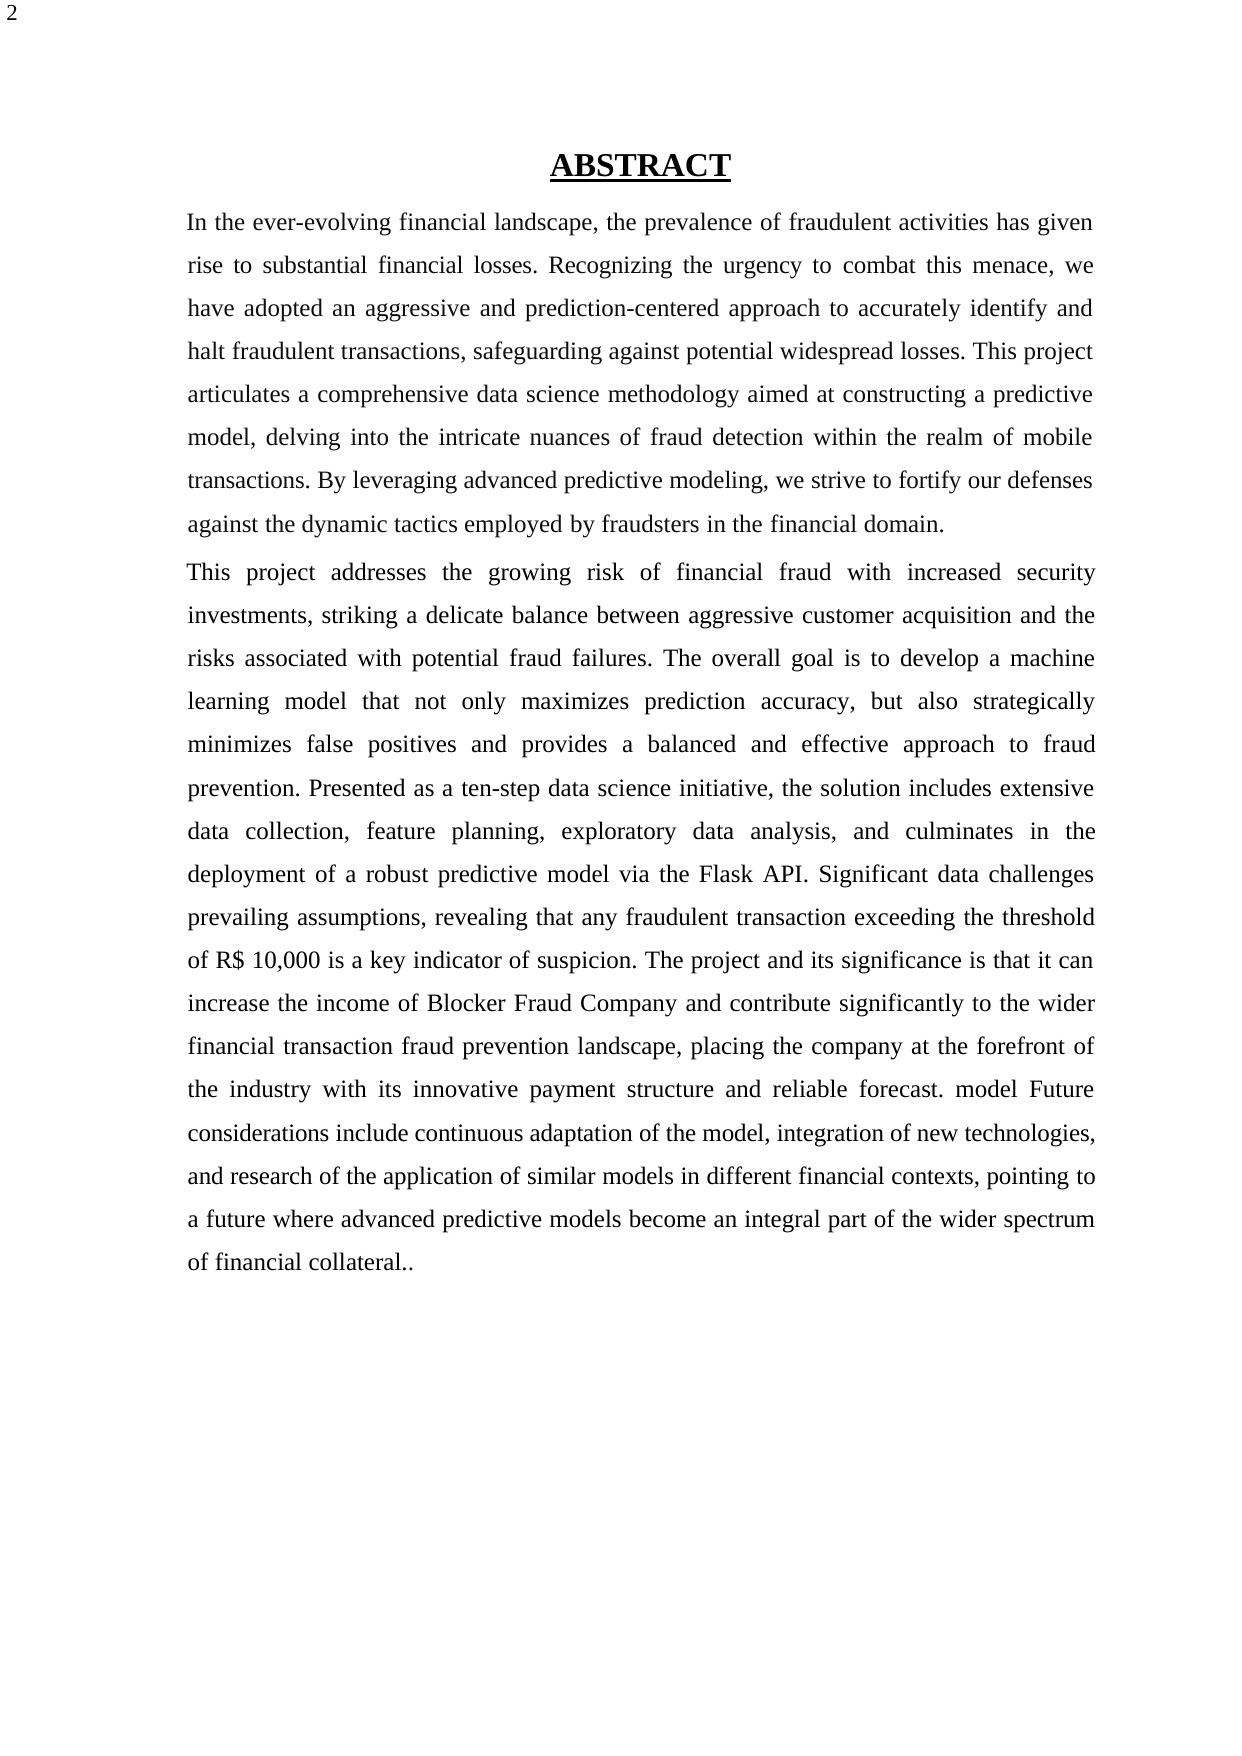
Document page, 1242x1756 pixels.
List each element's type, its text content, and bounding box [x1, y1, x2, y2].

text In the ever-evolving financial landscape, the prevalence of fraudulent activities has given rise to substantial financial losses. Recognizing the urgency to combat this menace, we have adopted an aggressive and prediction-centered approach to accurately identify and halt fraudulent transactions, safeguarding against potential widespread losses. This project articulates a comprehensive data science methodology aimed at constructing a predictive model, delving into the intricate nuances of fraud detection within the realm of mobile transactions. By leveraging advanced predictive modeling, we strive to fortify our defenses against the dynamic tactics employed by fraudsters in the financial domain. [186, 207, 1094, 537]
text This project addresses the growing risk of financial fraud with increased security investments, striking a delicate balance between aggressive customer acquisition and the risks associated with potential fraud failures. The overall goal is to develop a machine learning model that not only maximizes prediction accuracy, but also strategically minimizes false positives and provides a balanced and effective approach to fraud prevention. Presented as a ten-step data science initiative, the solution includes extensive data collection, feature planning, exploratory data analysis, and culminates in the deployment of a robust predictive model via the Flask API. Significant data challenges prevailing assumptions, revealing that any fraudulent transaction exceeding the threshold of R$ 10,000 is a key indicator of suspicion. The project and its significance is that it can increase the income of Blocker Fraud Company and contribute significantly to the wider financial transaction fraud prevention landscape, placing the company at the forefront of the industry with its innovative payment structure and reliable forecast. model Future considerations include continuous adaptation of the model, integration of new technologies, and research of the application of similar models in different financial contexts, pointing to a future where advanced predictive models become an integral part of the wider spectrum of financial collateral.. [186, 557, 1096, 1276]
text ABSTRACT [297, 146, 984, 184]
